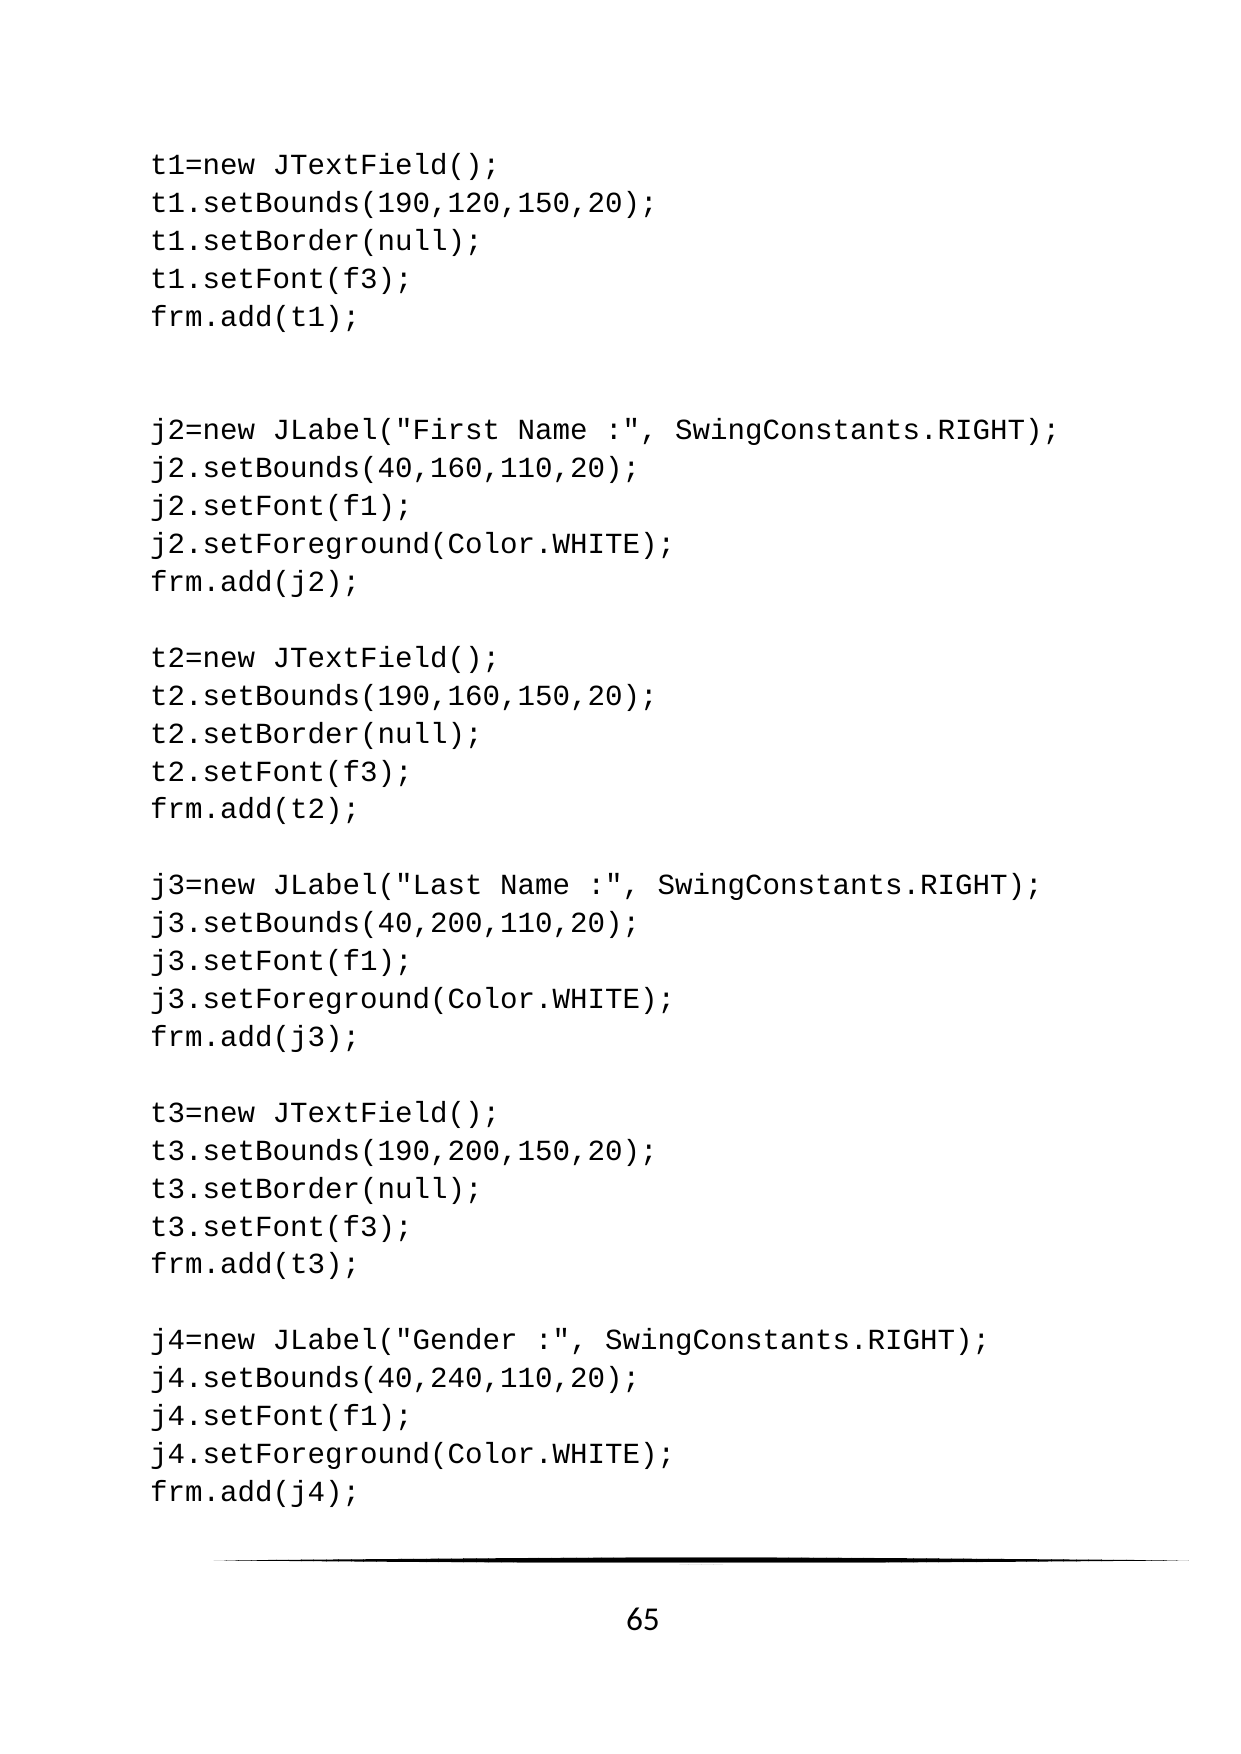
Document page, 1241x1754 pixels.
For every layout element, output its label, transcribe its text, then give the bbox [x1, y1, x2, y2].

text j4=new JLabel("Gender :", SwingConstants.RIGHT); [150, 1325, 1090, 1358]
text t3.setBorder(null); [150, 1174, 1090, 1207]
text j3=new JLabel("Last Name :", SwingConstants.RIGHT); [150, 870, 1090, 903]
text frm.add(j4); [150, 1477, 1090, 1510]
text j2.setForeground(Color.WHITE); [150, 529, 1090, 562]
text frm.add(j2); [150, 567, 1090, 600]
text frm.add(j3); [150, 1022, 1090, 1055]
text j3.setBounds(40,200,110,20); [150, 908, 1090, 941]
text t1=new JTextField(); [150, 150, 1090, 183]
text t3.setFont(f3); [150, 1212, 1090, 1245]
text j4.setForeground(Color.WHITE); [150, 1439, 1090, 1472]
text t2.setBorder(null); [150, 719, 1090, 752]
text frm.add(t3); [150, 1249, 1090, 1283]
text j4.setBounds(40,240,110,20); [150, 1363, 1090, 1396]
text j3.setForeground(Color.WHITE); [150, 984, 1090, 1017]
text t3.setBounds(190,200,150,20); [150, 1136, 1090, 1169]
picture [213, 1556, 1189, 1565]
text t1.setFont(f3); [150, 264, 1090, 297]
text frm.add(t2); [150, 794, 1090, 828]
text t1.setBorder(null); [150, 226, 1090, 259]
text j2=new JLabel("First Name :", SwingConstants.RIGHT); [150, 415, 1090, 448]
text j4.setFont(f1); [150, 1401, 1090, 1434]
text frm.add(t1); [150, 302, 1090, 335]
text t1.setBounds(190,120,150,20); [150, 188, 1090, 221]
text j2.setBounds(40,160,110,20); [150, 453, 1090, 486]
text j3.setFont(f1); [150, 946, 1090, 979]
text t2.setBounds(190,160,150,20); [150, 681, 1090, 714]
text j2.setFont(f1); [150, 491, 1090, 524]
text t3=new JTextField(); [150, 1098, 1090, 1131]
text t2.setFont(f3); [150, 757, 1090, 790]
text t2=new JTextField(); [150, 643, 1090, 676]
